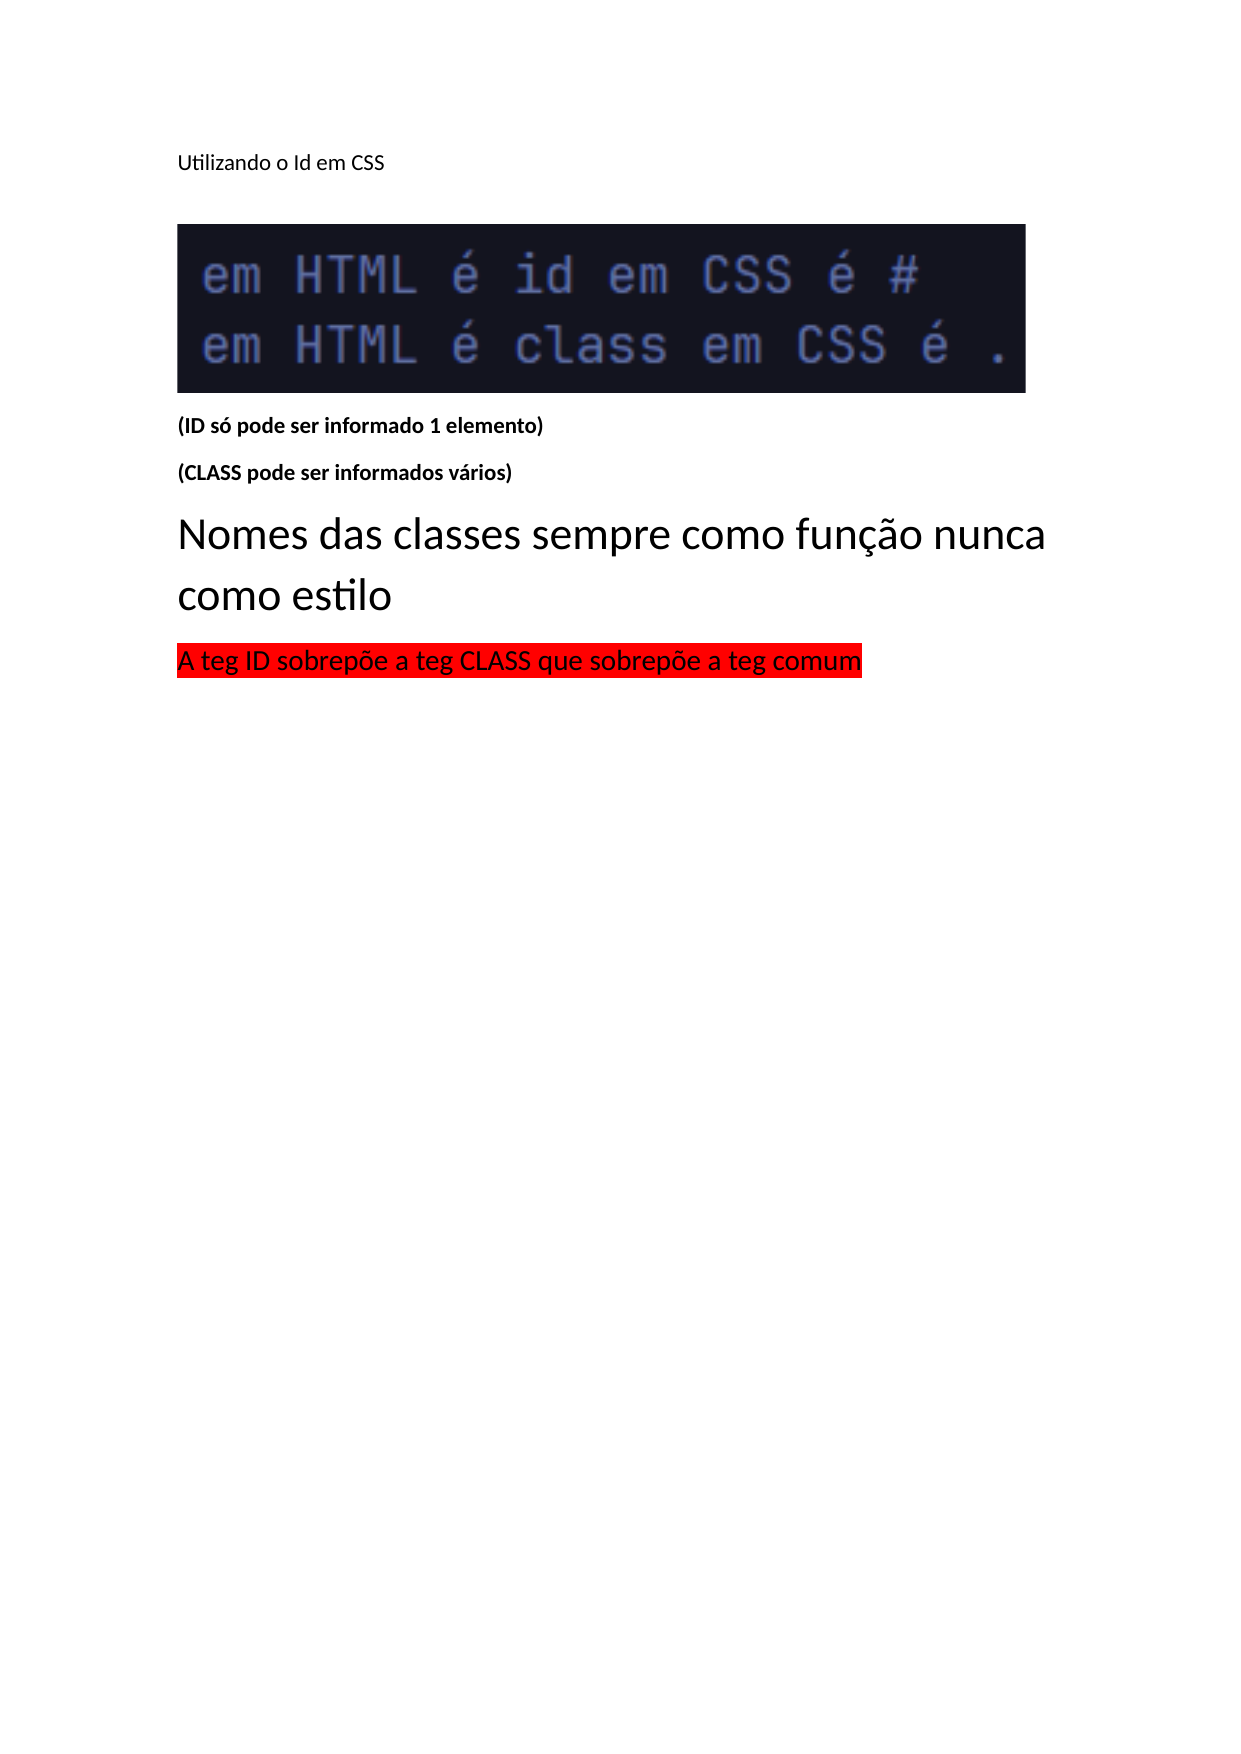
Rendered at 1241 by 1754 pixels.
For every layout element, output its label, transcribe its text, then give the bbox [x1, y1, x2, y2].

text (ID só pode ser informado 1 elemento) [177, 411, 1063, 439]
text (CLASS pode ser informados vários) [177, 458, 1063, 486]
text Nomes das classes sempre como função nunca como estilo [177, 505, 1063, 621]
text Utilizando o Id em CSS [177, 148, 1063, 206]
picture [177, 224, 1026, 393]
text A teg ID sobrepõe a teg CLASS que sobrepõe a teg comum [177, 642, 1063, 678]
